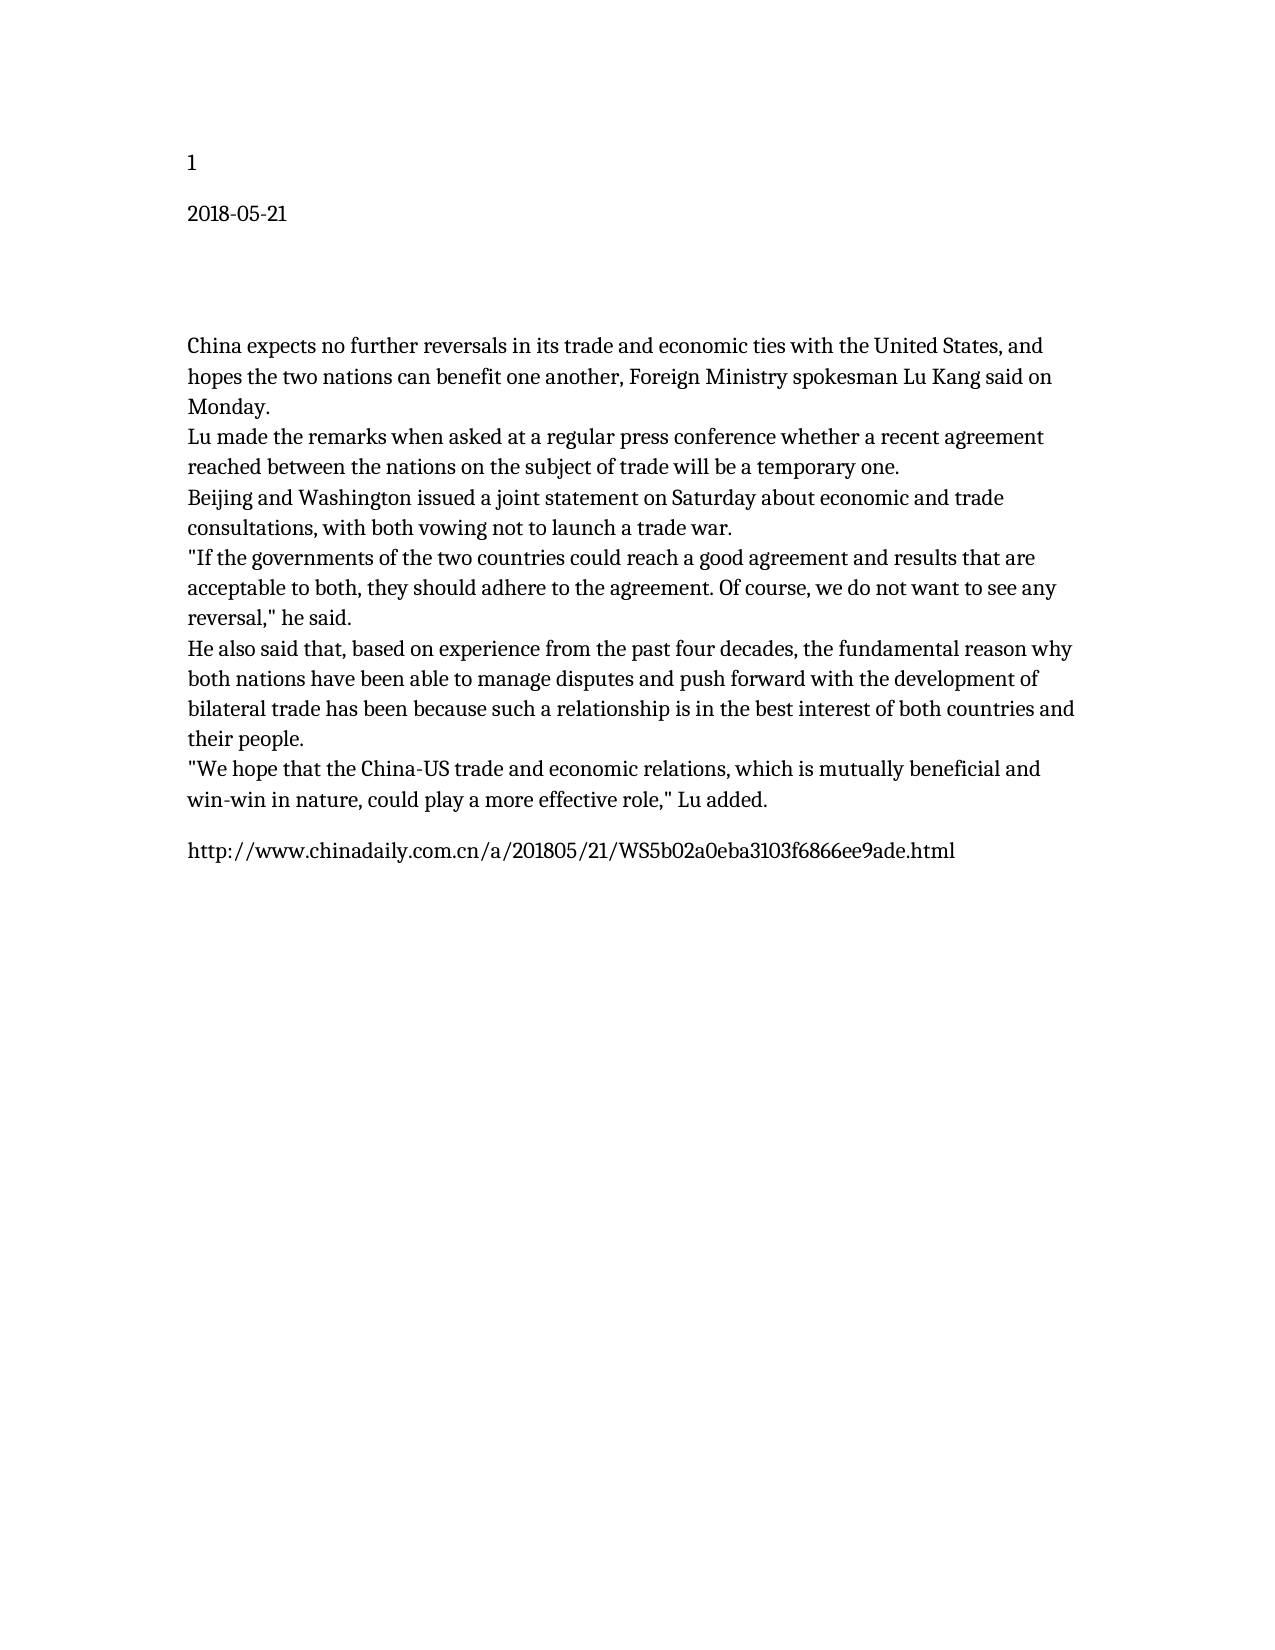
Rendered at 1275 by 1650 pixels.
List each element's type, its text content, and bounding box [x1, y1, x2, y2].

text China expects no further reversals in its trade and economic ties with the United States, and hopes the two nations can benefit one another, Foreign Ministry spokesman Lu Kang said on Monday. Lu made the remarks when asked at a regular press conference whether a recent agreement reached between the nations on the subject of trade will be a temporary one. Beijing and Washington issued a joint statement on Saturday about economic and trade consultations, with both vowing not to launch a trade war. "If the governments of the two countries could reach a good agreement and results that are acceptable to both, they should adhere to the agreement. Of course, we do not want to see any reversal," he said. He also said that, based on experience from the past four decades, the fundamental reason why both nations have been able to manage disputes and push forward with the development of bilateral trade has been because such a relationship is in the best interest of both countries and their people. "We hope that the China-US trade and economic relations, which is mutually beneficial and win-win in nature, could play a more effective role," Lu added. [187, 303, 1087, 813]
text 1 [187, 150, 1087, 176]
text http://www.chinadaily.com.cn/a/201805/21/WS5b02a0eba3103f6866ee9ade.html [187, 837, 1087, 864]
text 2018-05-21 [187, 201, 1087, 227]
